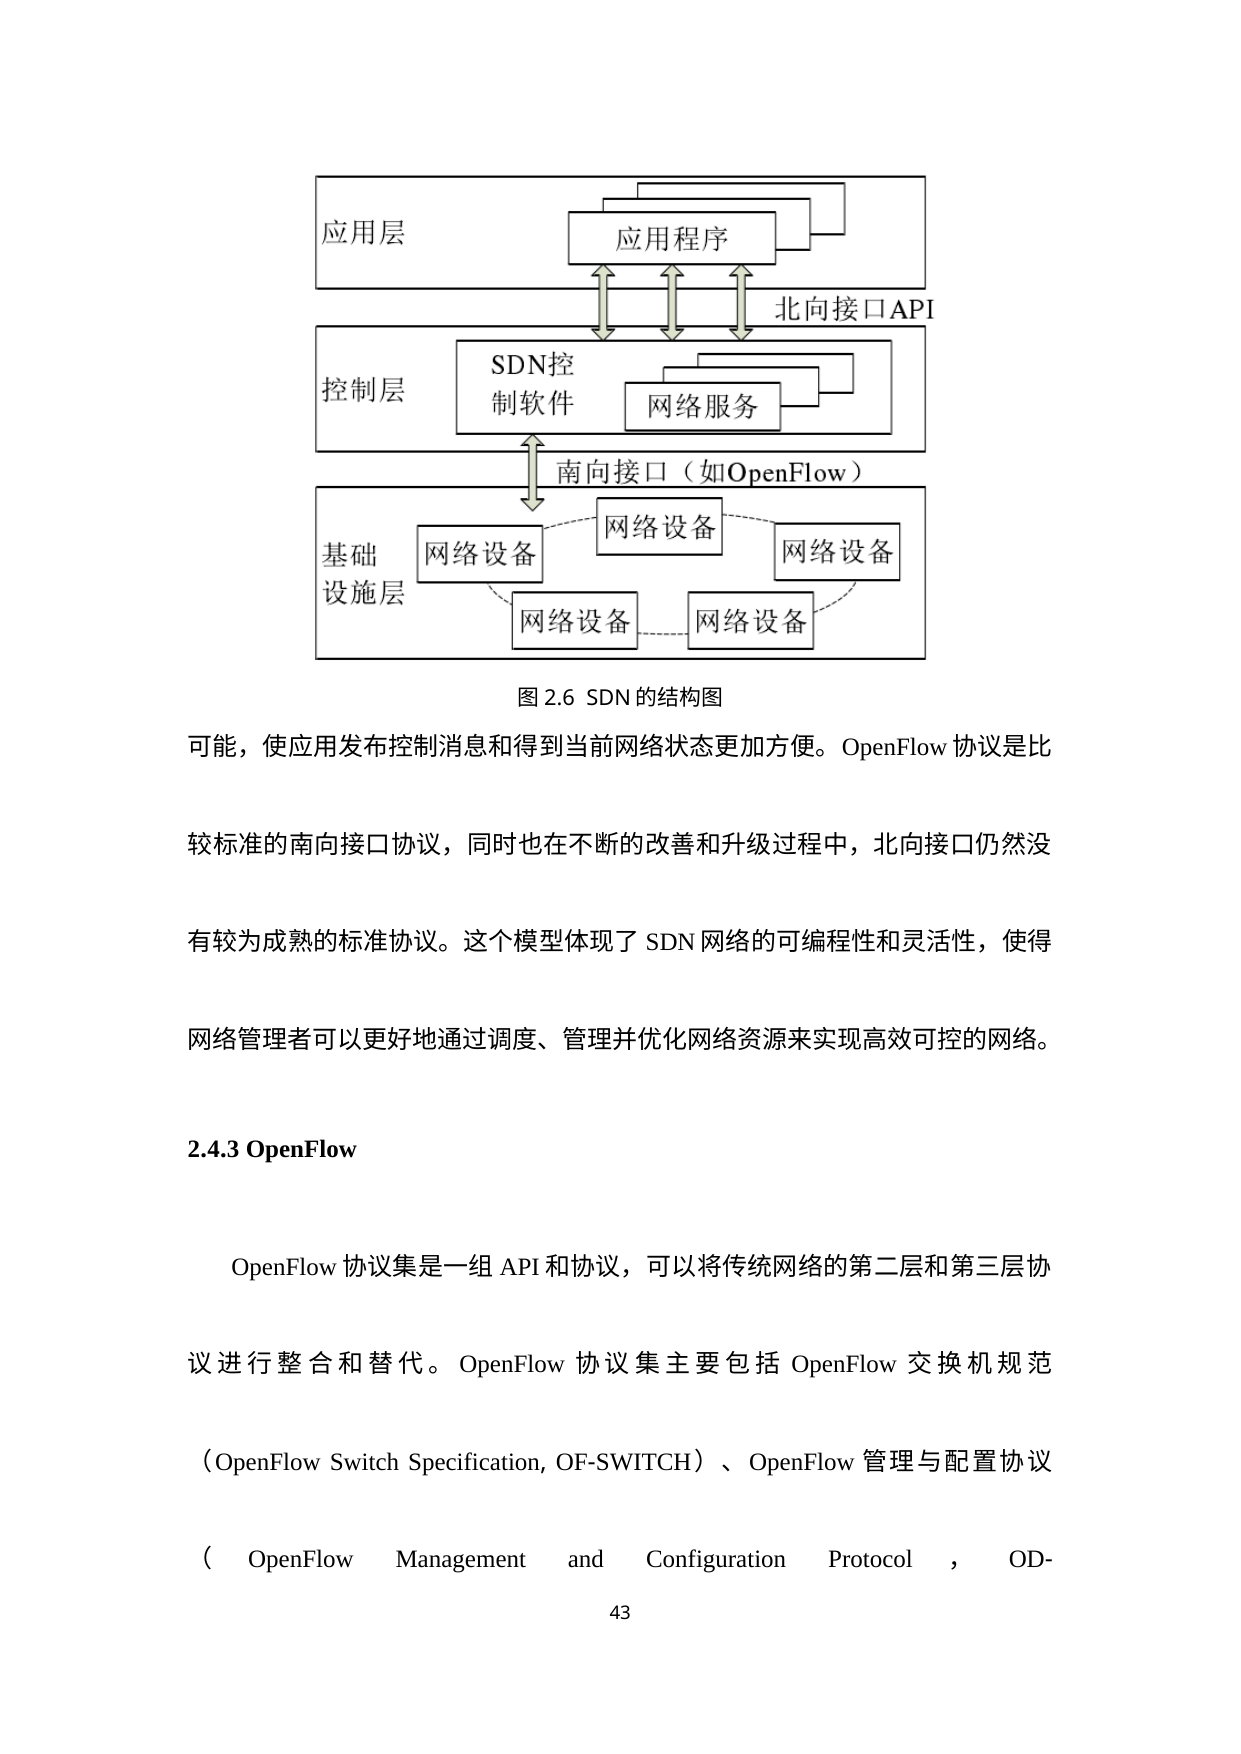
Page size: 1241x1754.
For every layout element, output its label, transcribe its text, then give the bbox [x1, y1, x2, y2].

text 可能，使应用发布控制消息和得到当前网络状态更加方便。OpenFlow协议是比较标准的南向接口协议，同时也在不断的改善和升级过程中，北向接口仍然没有较为成熟的标准协议。这个模型体现了SDN网络的可编程性和灵活性，使得网络管理者可以更好地通过调度、管理并优化网络资源来实现高效可控的网络。 [187, 712, 1053, 1070]
picture [302, 159, 938, 670]
text 图2.6 SDN的结构图 [187, 680, 1053, 712]
subtitle 2.4.3 OpenFlow [187, 1115, 1053, 1180]
